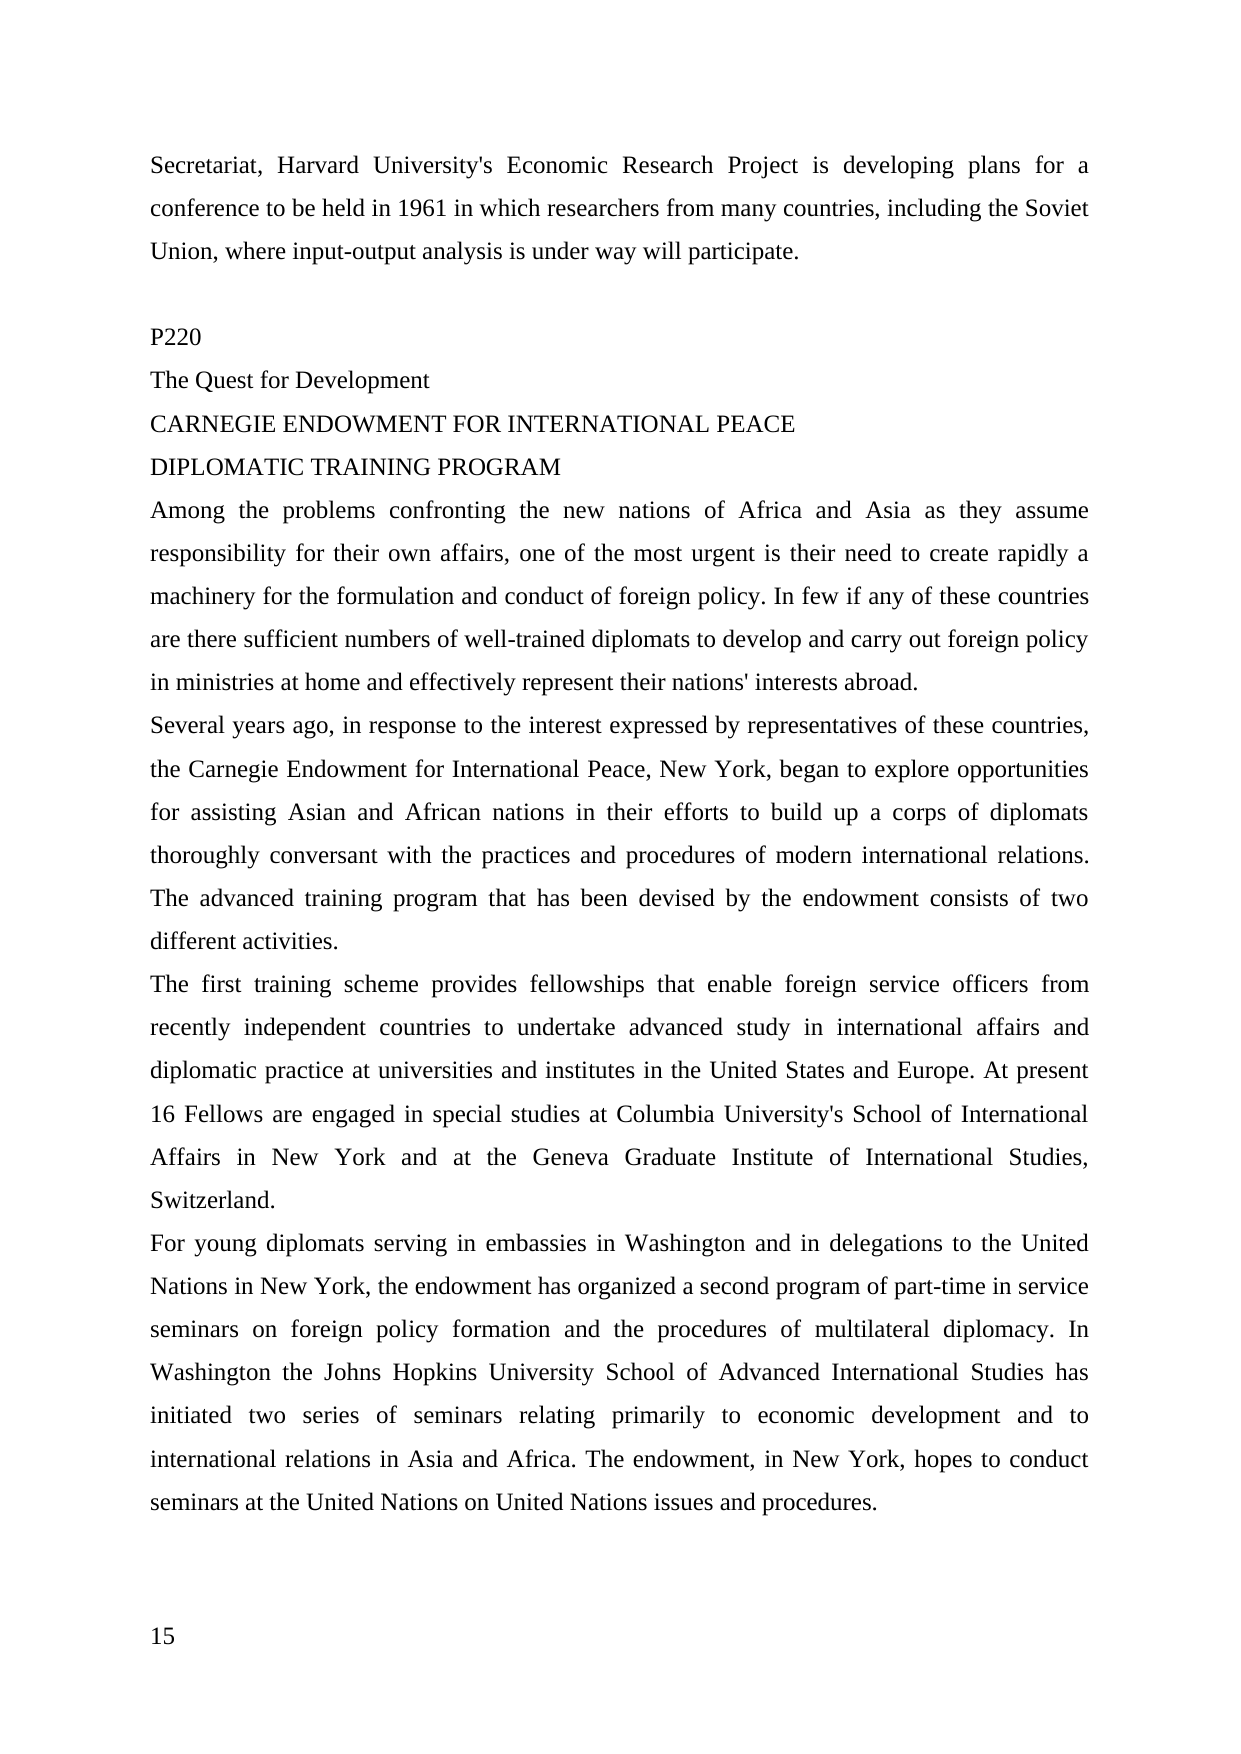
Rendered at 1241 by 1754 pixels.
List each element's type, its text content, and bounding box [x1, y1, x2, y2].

text CARNEGIE ENDOWMENT FOR INTERNATIONAL PEACE [150, 409, 1090, 437]
text The first training scheme provides fellowships that enable foreign service officers from recently independent countries to undertake advanced study in international affairs and diplomatic practice at universities and institutes in the United States and Europe. At present 16 Fellows are engaged in special studies at Columbia University's School of International Affairs in New York and at the Geneva Graduate Institute of International Studies, Switzerland. [150, 969, 1090, 1214]
text Among the problems confronting the new nations of Africa and Asia as they assume responsibility for their own affairs, one of the most urgent is their need to create rapidly a machinery for the formulation and conduct of foreign policy. In few if any of these countries are there sufficient numbers of well-trained diplomats to develop and carry out foreign policy in ministries at home and effectively represent their nations' interests abroad. [150, 495, 1090, 696]
text DIPLOMATIC TRAINING PROGRAM [150, 452, 1090, 481]
text The Quest for Development [150, 366, 1090, 394]
text Several years ago, in response to the interest expressed by representatives of these countries, the Carnegie Endowment for International Peace, New York, began to explore opportunities for assisting Asian and African nations in their efforts to build up a corps of diplomats thoroughly conversant with the practices and procedures of modern international relations. The advanced training program that has been devised by the endowment consists of two different activities. [150, 711, 1090, 955]
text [150, 150, 1090, 265]
text For young diplomats serving in embassies in Washington and in delegations to the United Nations in New York, the endowment has organized a second program of part-time in service seminars on foreign policy formation and the procedures of multilateral diplomacy. In Washington the Johns Hopkins University School of Advanced International Studies has initiated two series of seminars relating primarily to economic development and to international relations in Asia and Africa. The endowment, in New York, hopes to conduct seminars at the United Nations on United Nations issues and procedures. [150, 1228, 1090, 1516]
text P220 [150, 322, 1090, 351]
